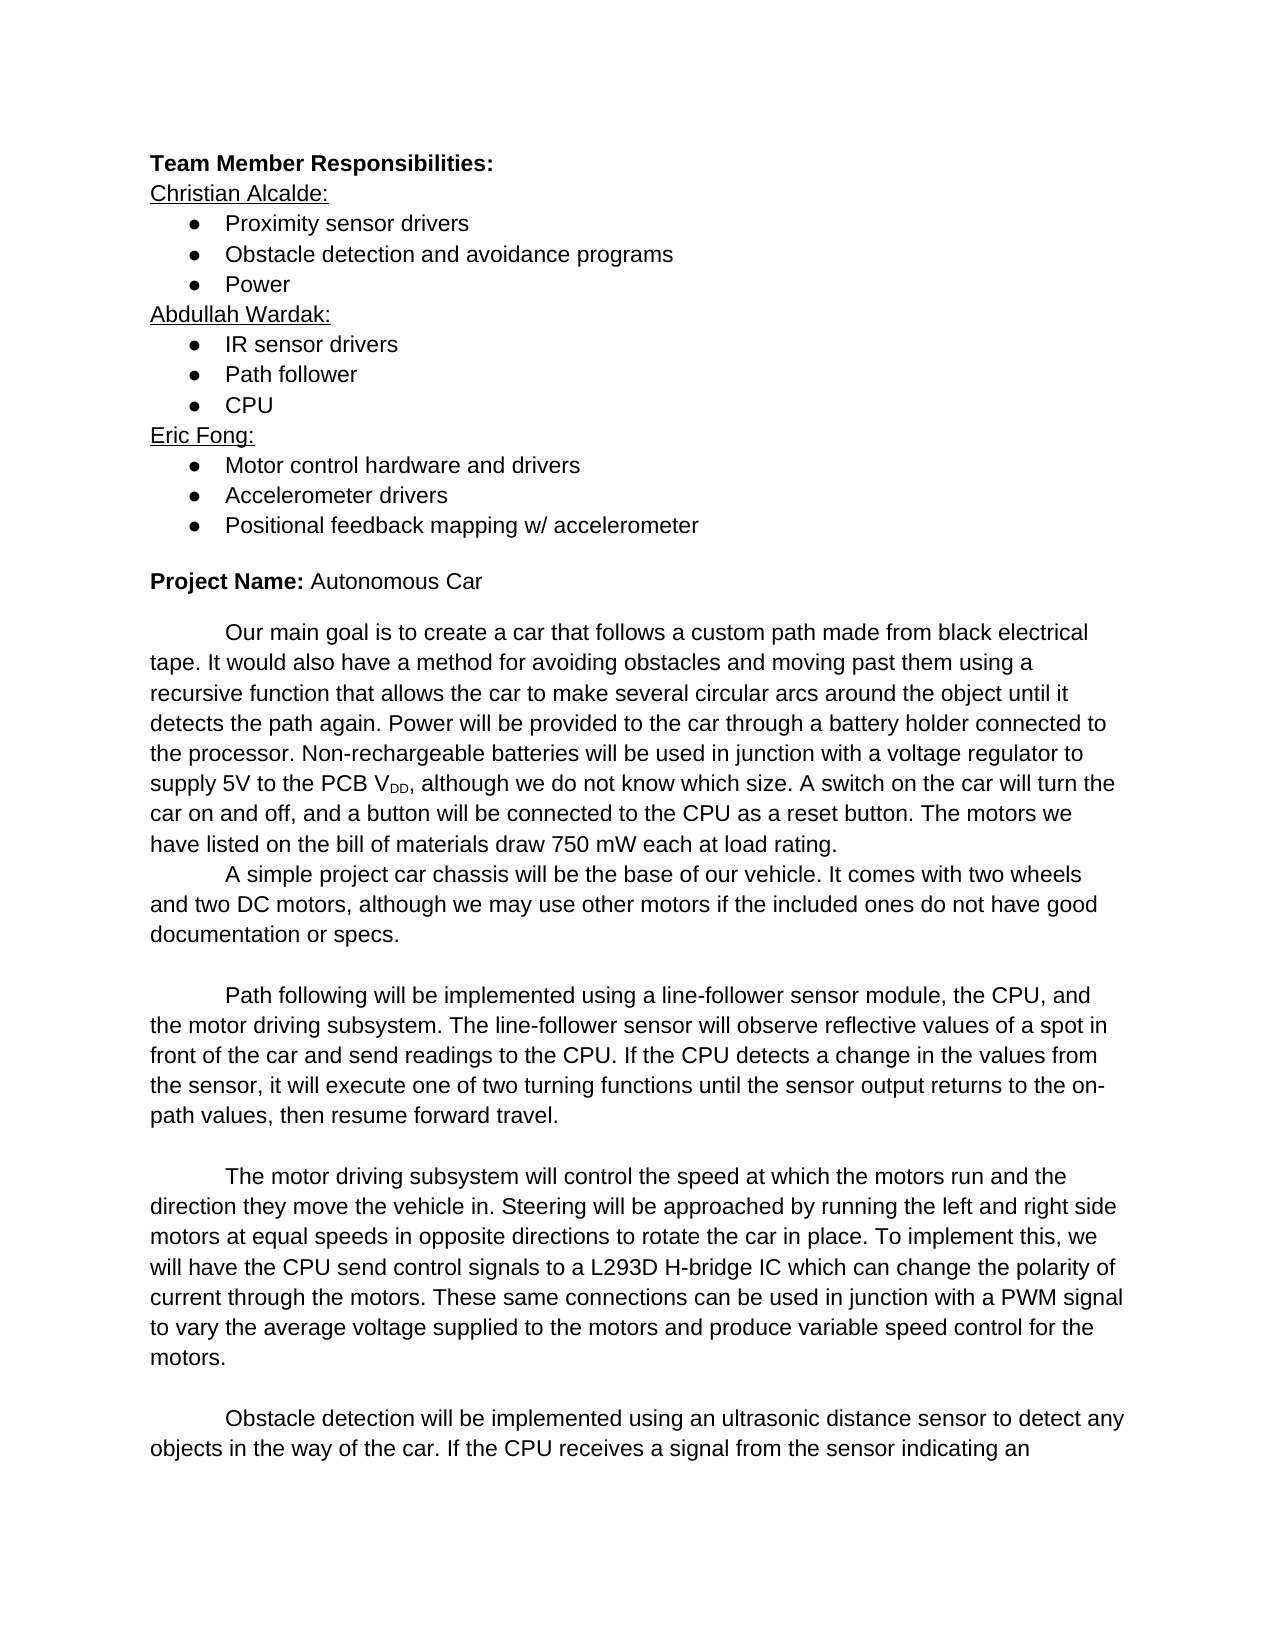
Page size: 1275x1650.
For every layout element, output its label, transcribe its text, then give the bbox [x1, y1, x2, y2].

list Motor control hardware and drivers [187, 452, 1125, 478]
list Obstacle detection and avoidance programs [187, 241, 1125, 267]
text Project Name: Autonomous Car [150, 568, 1125, 594]
text Christian Alcalde: [150, 180, 1125, 207]
list Proximity sensor drivers [187, 210, 1125, 237]
text Abdullah Wardak: [150, 301, 1125, 327]
text The motor driving subsystem will control the speed at which the motors run and the direction they move the vehicle in. Steering will be approached by running the left and right side motors at equal speeds in opposite directions to rotate the car in place. To implement this, we will have the CPU send control signals to a L293D H-bridge IC which can change the polarity of current through the motors. These same connections can be used in junction with a PWM signal to vary the average voltage supplied to the motors and produce variable speed control for the motors. [150, 1163, 1125, 1370]
list Positional feedback mapping w/ accelerometer [187, 512, 1125, 539]
list IR sensor drivers [187, 331, 1125, 358]
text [150, 1404, 1125, 1461]
text A simple project car chassis will be the base of our vehicle. It comes with two wheels and two DC motors, although we may use other motors if the included ones do not have good documentation or specs. [150, 861, 1125, 947]
list Power [187, 271, 1125, 297]
text Team Member Responsibilities: [150, 150, 1125, 176]
text Path following will be implemented using a line-follower sensor module, the CPU, and the motor driving subsystem. The line-follower sensor will observe reflective values of a spot in front of the car and send readings to the CPU. If the CPU detects a change in the values from the sensor, it will execute one of two turning functions until the sensor output returns to the on-path values, then resume forward travel. [150, 982, 1125, 1129]
list Accelerometer drivers [187, 482, 1125, 509]
list Path follower [187, 361, 1125, 388]
list CPU [187, 392, 1125, 418]
text Our main goal is to create a car that follows a custom path made from black electrical tape. It would also have a method for avoiding obstacles and moving past them using a recursive function that allows the car to make several circular arcs around the object until it detects the path again. Power will be provided to the car through a battery holder connected to the processor. Non-rechargeable batteries will be used in junction with a voltage regulator to supply 5V to the PCB VDD, although we do not know which size. A switch on the car will turn the car on and off, and a button will be connected to the CPU as a reset button. The motors we have listed on the bill of materials draw 750 mW each at load rating. [150, 619, 1125, 857]
text Eric Fong: [150, 422, 1125, 448]
